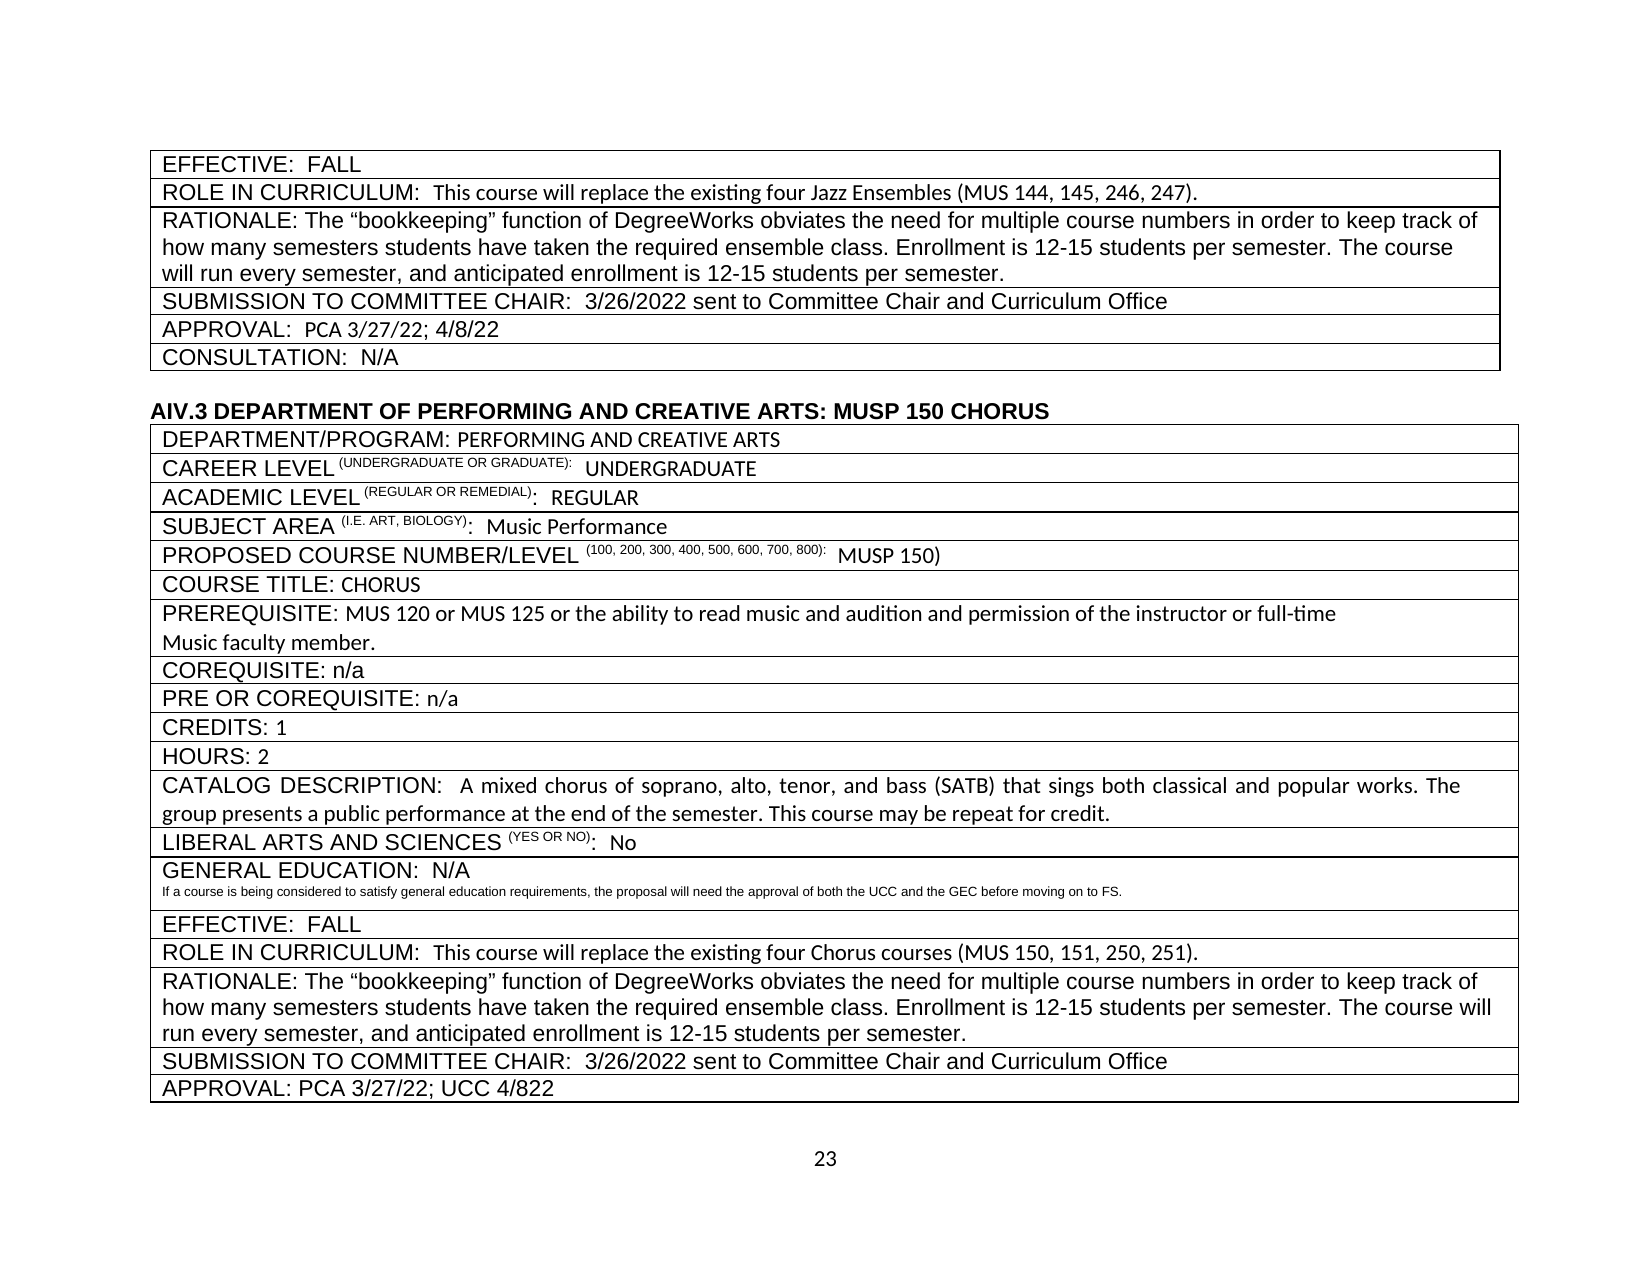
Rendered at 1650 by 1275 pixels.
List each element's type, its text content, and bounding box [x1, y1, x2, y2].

table_cell ROLE IN CURRICULUM: [151, 939, 1518, 967]
table_cell EFFECTIVE: [151, 911, 1518, 937]
table_header DEPARTMENT/PROGRAM: [151, 425, 1518, 453]
table_cell ACADEMIC LEVEL (REGULAR OR REMEDIAL): [151, 483, 1518, 511]
table_cell APPROVAL: ; 4/8/22 [151, 315, 1499, 343]
text AIV.3 DEPARTMENT OF PERFORMING AND CREATIVE ARTS: MUSP 150 CHORUS [150, 398, 1500, 424]
table_cell CAREER LEVEL (UNDERGRADUATE OR GRADUATE): [151, 454, 1518, 482]
table_cell GENERAL EDUCATION: If a course is being considered to satisfy general education requirements, the proposal will need the approval of both the UCC and the GEC before moving on to FS. [151, 858, 1518, 910]
table_cell CATALOG DESCRIPTION: [151, 771, 1518, 827]
table_cell ROLE IN CURRICULUM: [151, 179, 1499, 206]
table_cell PROPOSED COURSE NUMBER/LEVEL (100, 200, 300, 400, 500, 600, 700, 800): [151, 541, 1518, 569]
table_cell CONSULTATION: N/A [151, 344, 1499, 370]
table_cell EFFECTIVE: [151, 151, 1499, 177]
table_cell RATIONALE: The “bookkeeping” function of DegreeWorks obviates the need for multiple course numbers in order to keep track of how many semesters students have taken the required ensemble class. Enrollment is 12-15 students per semester. The course will run every semester, and anticipated enrollment is 12-15 students per semester. [151, 968, 1518, 1047]
table_cell RATIONALE: The “bookkeeping” function of DegreeWorks obviates the need for multiple course numbers in order to keep track of how many semesters students have taken the required ensemble class. Enrollment is 12-15 students per semester. The course will run every semester, and anticipated enrollment is 12-15 students per semester. [151, 208, 1499, 287]
table_cell PREREQUISITE: [151, 600, 1518, 656]
table_cell APPROVAL: PCA 3/27/22; UCC 4/822 [151, 1075, 1518, 1101]
table_cell CREDITS: [151, 713, 1518, 741]
table_cell COURSE TITLE: [151, 571, 1518, 598]
table_cell COREQUISITE: n/a [151, 657, 1518, 683]
table_cell SUBJECT AREA (I.E. ART, BIOLOGY): [151, 513, 1518, 540]
table_cell HOURS: [151, 742, 1518, 770]
table_cell SUBMISSION TO COMMITTEE CHAIR: sent to Committee Chair and Curriculum Office [151, 288, 1499, 314]
table_cell SUBMISSION TO COMMITTEE CHAIR: sent to Committee Chair and Curriculum Office [151, 1048, 1518, 1074]
table_cell LIBERAL ARTS AND SCIENCES (YES OR NO): [151, 828, 1518, 856]
table_cell PRE OR COREQUISITE: [151, 684, 1518, 712]
